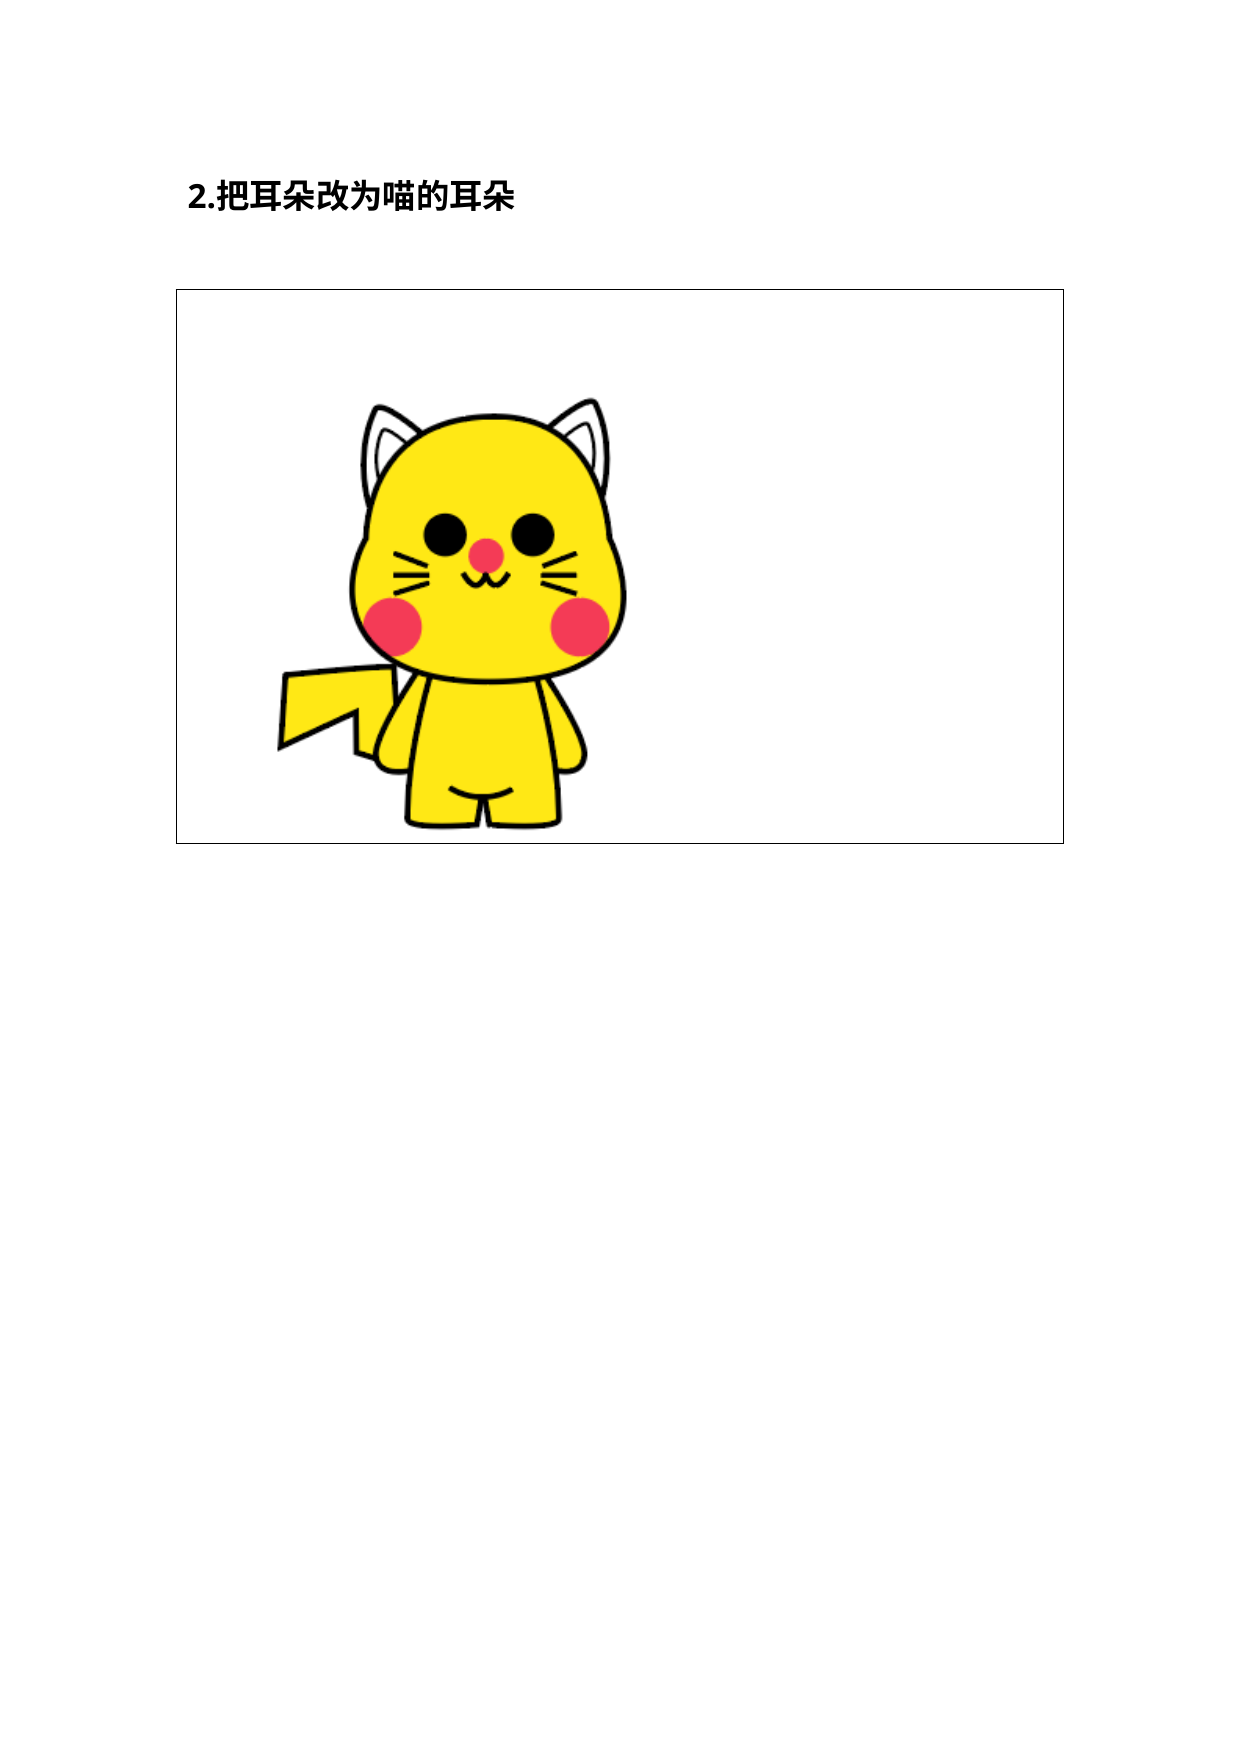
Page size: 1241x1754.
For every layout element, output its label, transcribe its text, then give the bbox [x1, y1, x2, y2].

subtitle 2.把耳朵改为喵的耳朵 [187, 162, 1053, 227]
picture [187, 290, 766, 835]
table_header [177, 290, 1063, 843]
